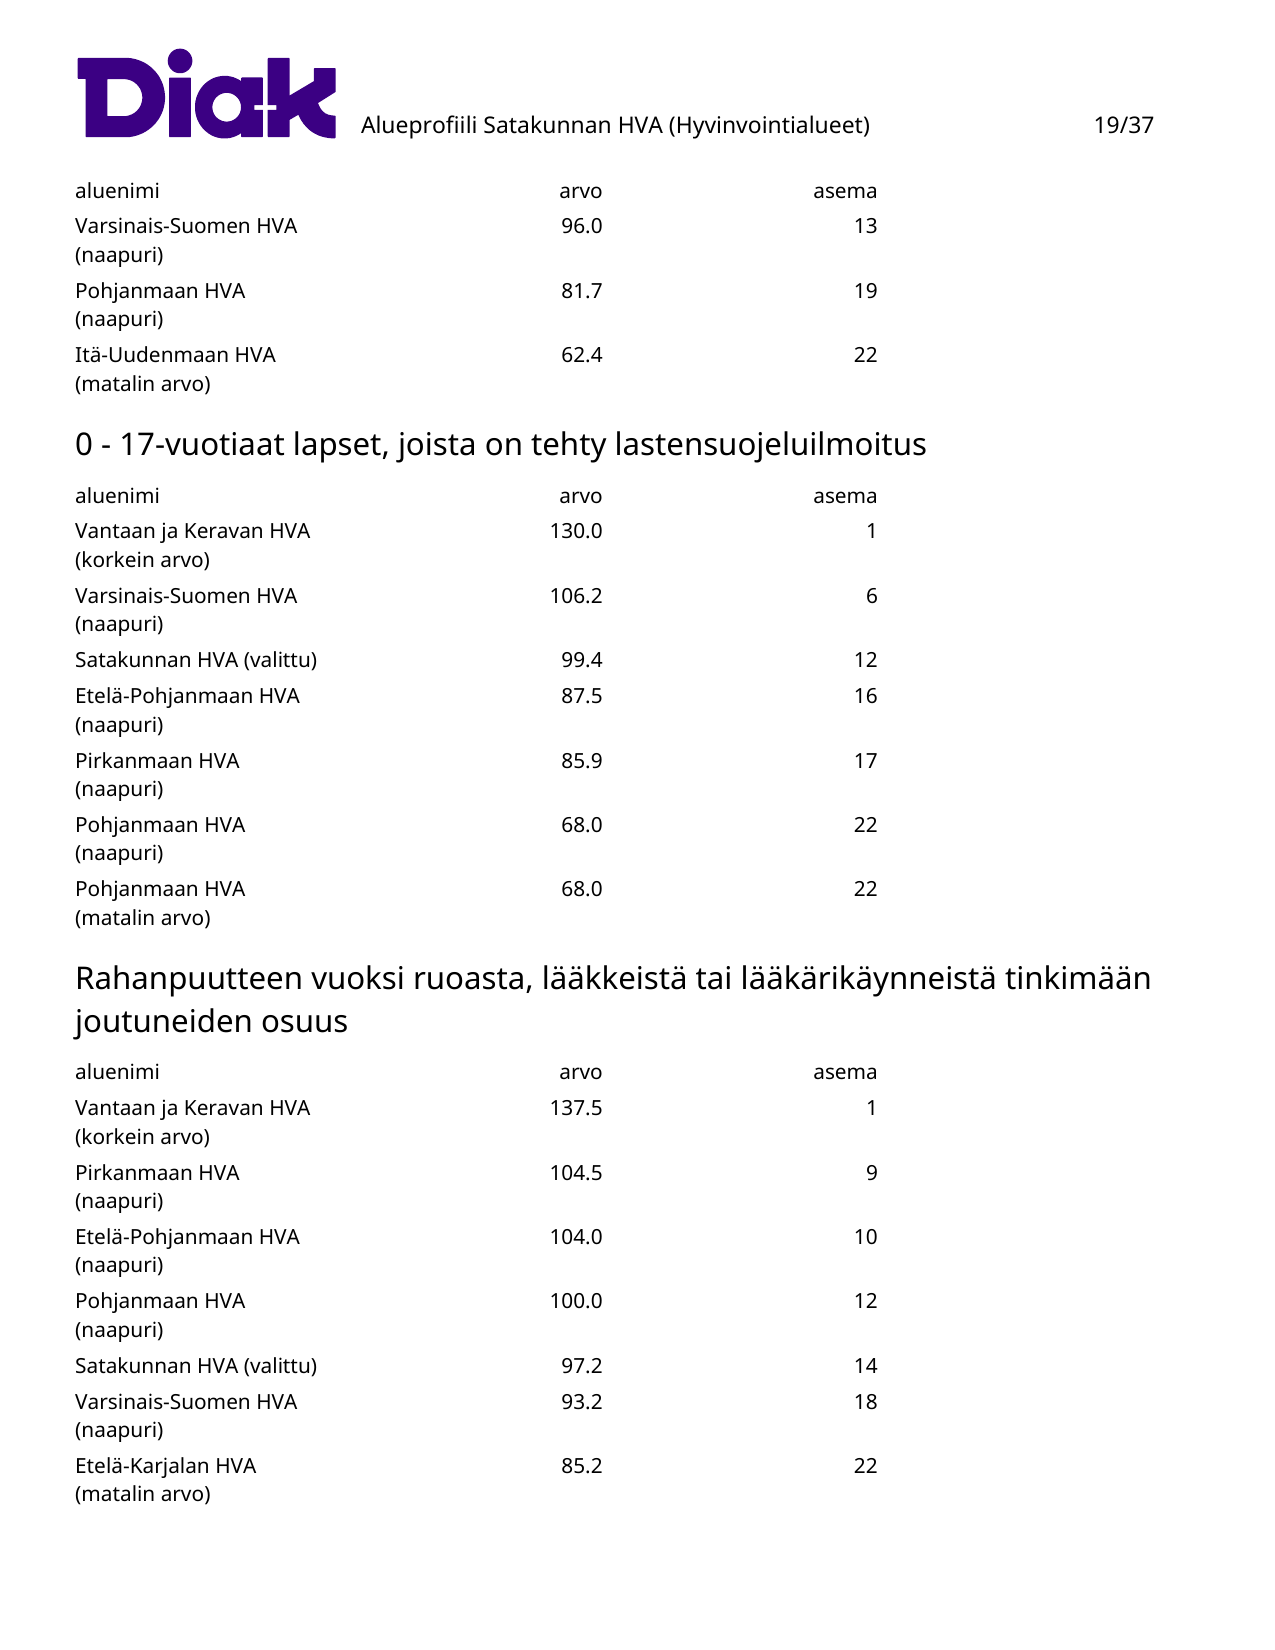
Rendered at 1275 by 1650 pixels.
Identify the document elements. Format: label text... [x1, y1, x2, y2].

table_cell 12 [614, 1283, 889, 1347]
table_cell 85.2 [339, 1448, 614, 1512]
table_header arvo [339, 1054, 614, 1089]
table_header aluenimi [64, 1054, 339, 1089]
table_cell 81.7 [339, 272, 614, 337]
table_cell Pohjanmaan HVA (naapuri) [64, 806, 339, 871]
table_cell 1 [614, 513, 889, 577]
table_header aluenimi [64, 477, 339, 513]
table_cell 100.0 [339, 1283, 614, 1347]
table_cell 96.0 [339, 208, 614, 272]
table_cell 130.0 [339, 513, 614, 577]
table_header asema [614, 477, 889, 513]
table_cell Pohjanmaan HVA (naapuri) [64, 1283, 339, 1347]
table_cell Itä-Uudenmaan HVA (matalin arvo) [64, 337, 339, 401]
table_cell Pirkanmaan HVA (naapuri) [64, 1154, 339, 1218]
table_cell Varsinais-Suomen HVA (naapuri) [64, 208, 339, 272]
table_cell 17 [614, 742, 889, 806]
table_header asema [614, 1054, 889, 1089]
table_cell 10 [614, 1218, 889, 1283]
table_cell 85.9 [339, 742, 614, 806]
table_cell 68.0 [339, 871, 614, 935]
table_cell 9 [614, 1154, 889, 1218]
table_cell 16 [614, 678, 889, 742]
table_cell 12 [614, 642, 889, 678]
table_cell 62.4 [339, 337, 614, 401]
table_cell 93.2 [339, 1383, 614, 1447]
table_cell 104.5 [339, 1154, 614, 1218]
table_cell 22 [614, 806, 889, 871]
table_cell Vantaan ja Keravan HVA (korkein arvo) [64, 1090, 339, 1154]
table_cell 22 [614, 1448, 889, 1512]
table_cell 99.4 [339, 642, 614, 678]
table_cell Satakunnan HVA (valittu) [64, 1347, 339, 1383]
table_header arvo [339, 477, 614, 513]
table_cell 18 [614, 1383, 889, 1447]
table_cell Pohjanmaan HVA (matalin arvo) [64, 871, 339, 935]
table_header asema [614, 172, 889, 208]
subtitle Rahanpuutteen vuoksi ruoasta, lääkkeistä tai lääkärikäynneistä tinkimään joutuneiden osuus [75, 956, 1200, 1041]
table_cell 137.5 [339, 1090, 614, 1154]
table_cell Etelä-Pohjanmaan HVA (naapuri) [64, 1218, 339, 1283]
table_cell Etelä-Karjalan HVA (matalin arvo) [64, 1448, 339, 1512]
table_cell 106.2 [339, 577, 614, 642]
table_cell Satakunnan HVA (valittu) [64, 642, 339, 678]
table_cell Pirkanmaan HVA (naapuri) [64, 742, 339, 806]
table_cell 22 [614, 337, 889, 401]
table_cell 14 [614, 1347, 889, 1383]
table_cell 19 [614, 272, 889, 337]
table_cell 68.0 [339, 806, 614, 871]
table_cell 97.2 [339, 1347, 614, 1383]
table_cell 1 [614, 1090, 889, 1154]
table_header aluenimi [64, 172, 339, 208]
table_cell Pohjanmaan HVA (naapuri) [64, 272, 339, 337]
table_cell 22 [614, 871, 889, 935]
table_cell 87.5 [339, 678, 614, 742]
table_cell 6 [614, 577, 889, 642]
table_cell 13 [614, 208, 889, 272]
table_header arvo [339, 172, 614, 208]
table_cell Varsinais-Suomen HVA (naapuri) [64, 1383, 339, 1447]
table_cell 104.0 [339, 1218, 614, 1283]
table_cell Vantaan ja Keravan HVA (korkein arvo) [64, 513, 339, 577]
subtitle 0 - 17-vuotiaat lapset, joista on tehty lastensuojeluilmoitus [75, 422, 1200, 464]
table_cell Etelä-Pohjanmaan HVA (naapuri) [64, 678, 339, 742]
table_cell Varsinais-Suomen HVA (naapuri) [64, 577, 339, 642]
